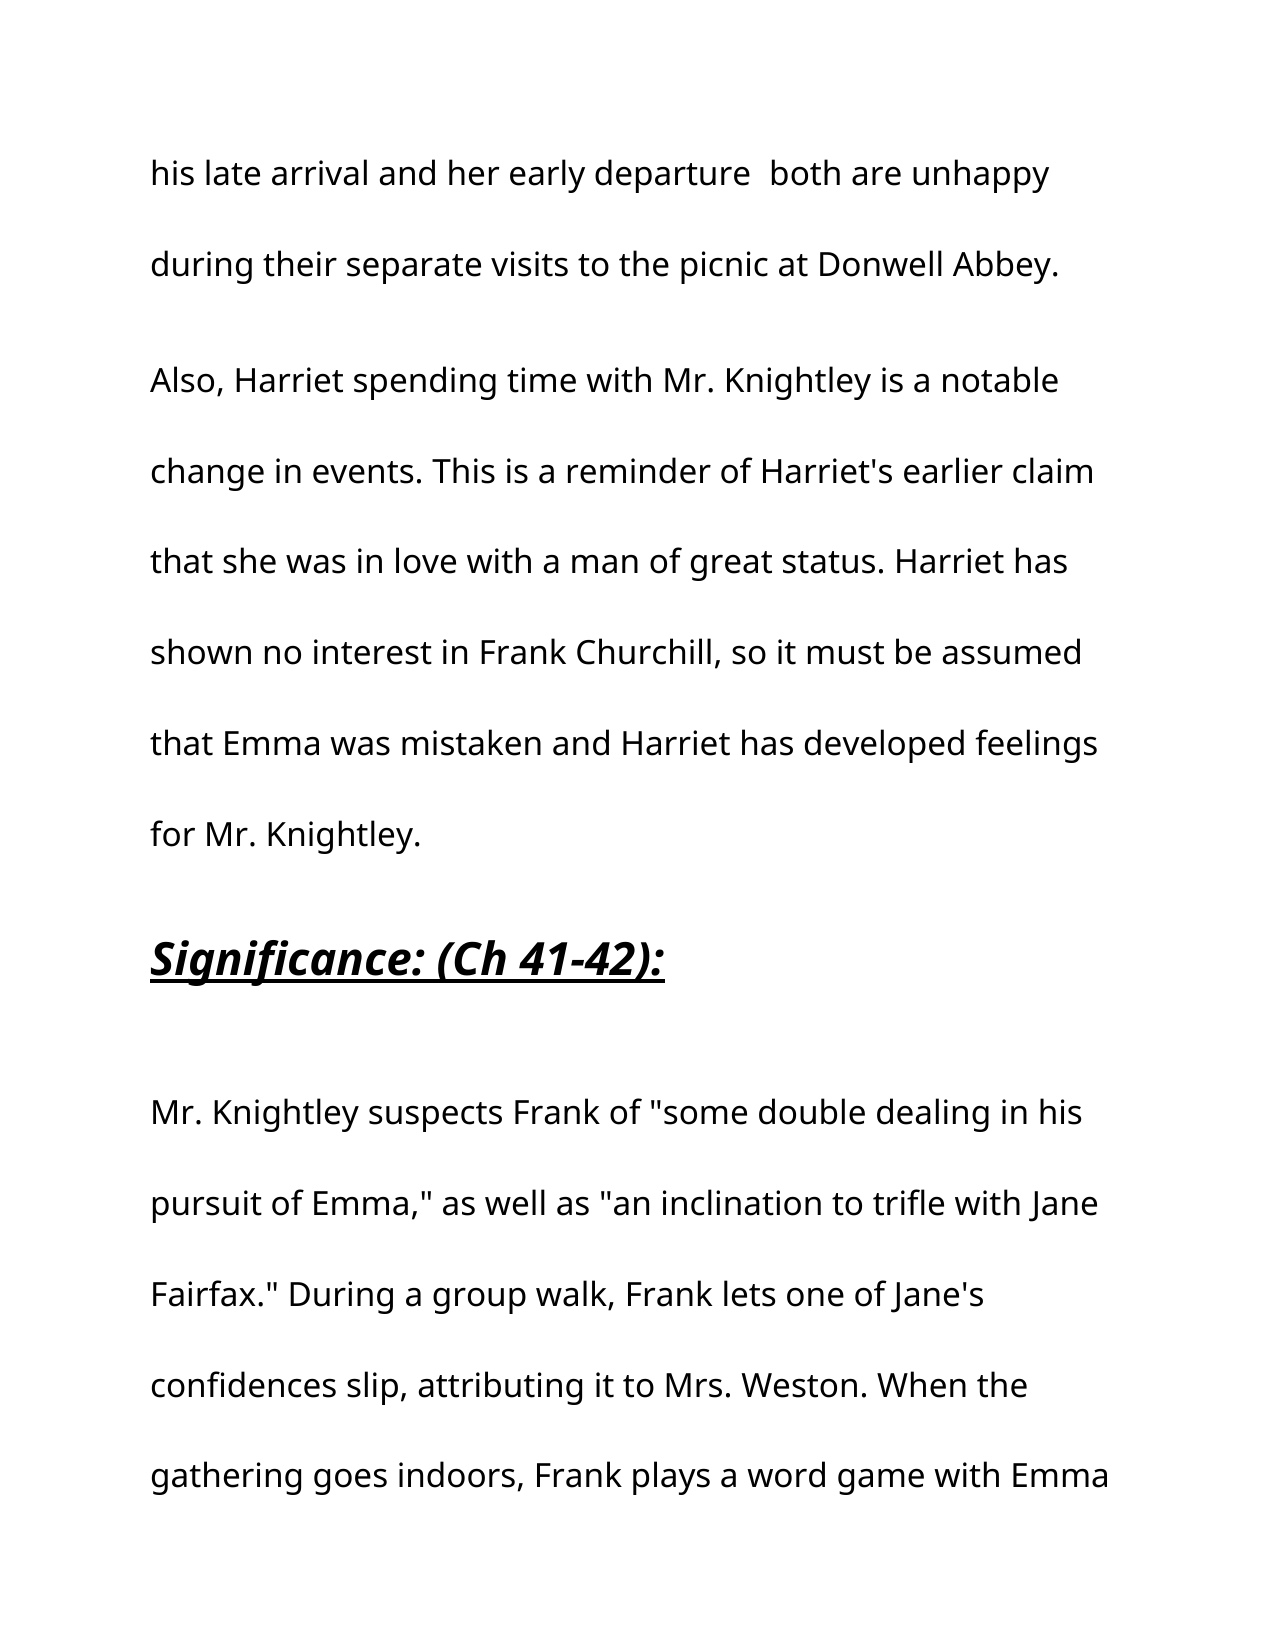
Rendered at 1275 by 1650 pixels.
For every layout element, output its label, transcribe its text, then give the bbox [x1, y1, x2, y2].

text Significance: (Ch 41-42): [150, 927, 1125, 989]
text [150, 1089, 1125, 1498]
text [150, 150, 1125, 286]
text Also, Harriet spending time with Mr. Knightley is a notable change in events. This is a reminder of Harriet's earlier claim that she was in love with a man of great status. Harriet has shown no interest in Frank Churchill, so it must be assumed that Emma was mistaken and Harriet has developed feelings for Mr. Knightley. [150, 357, 1125, 856]
